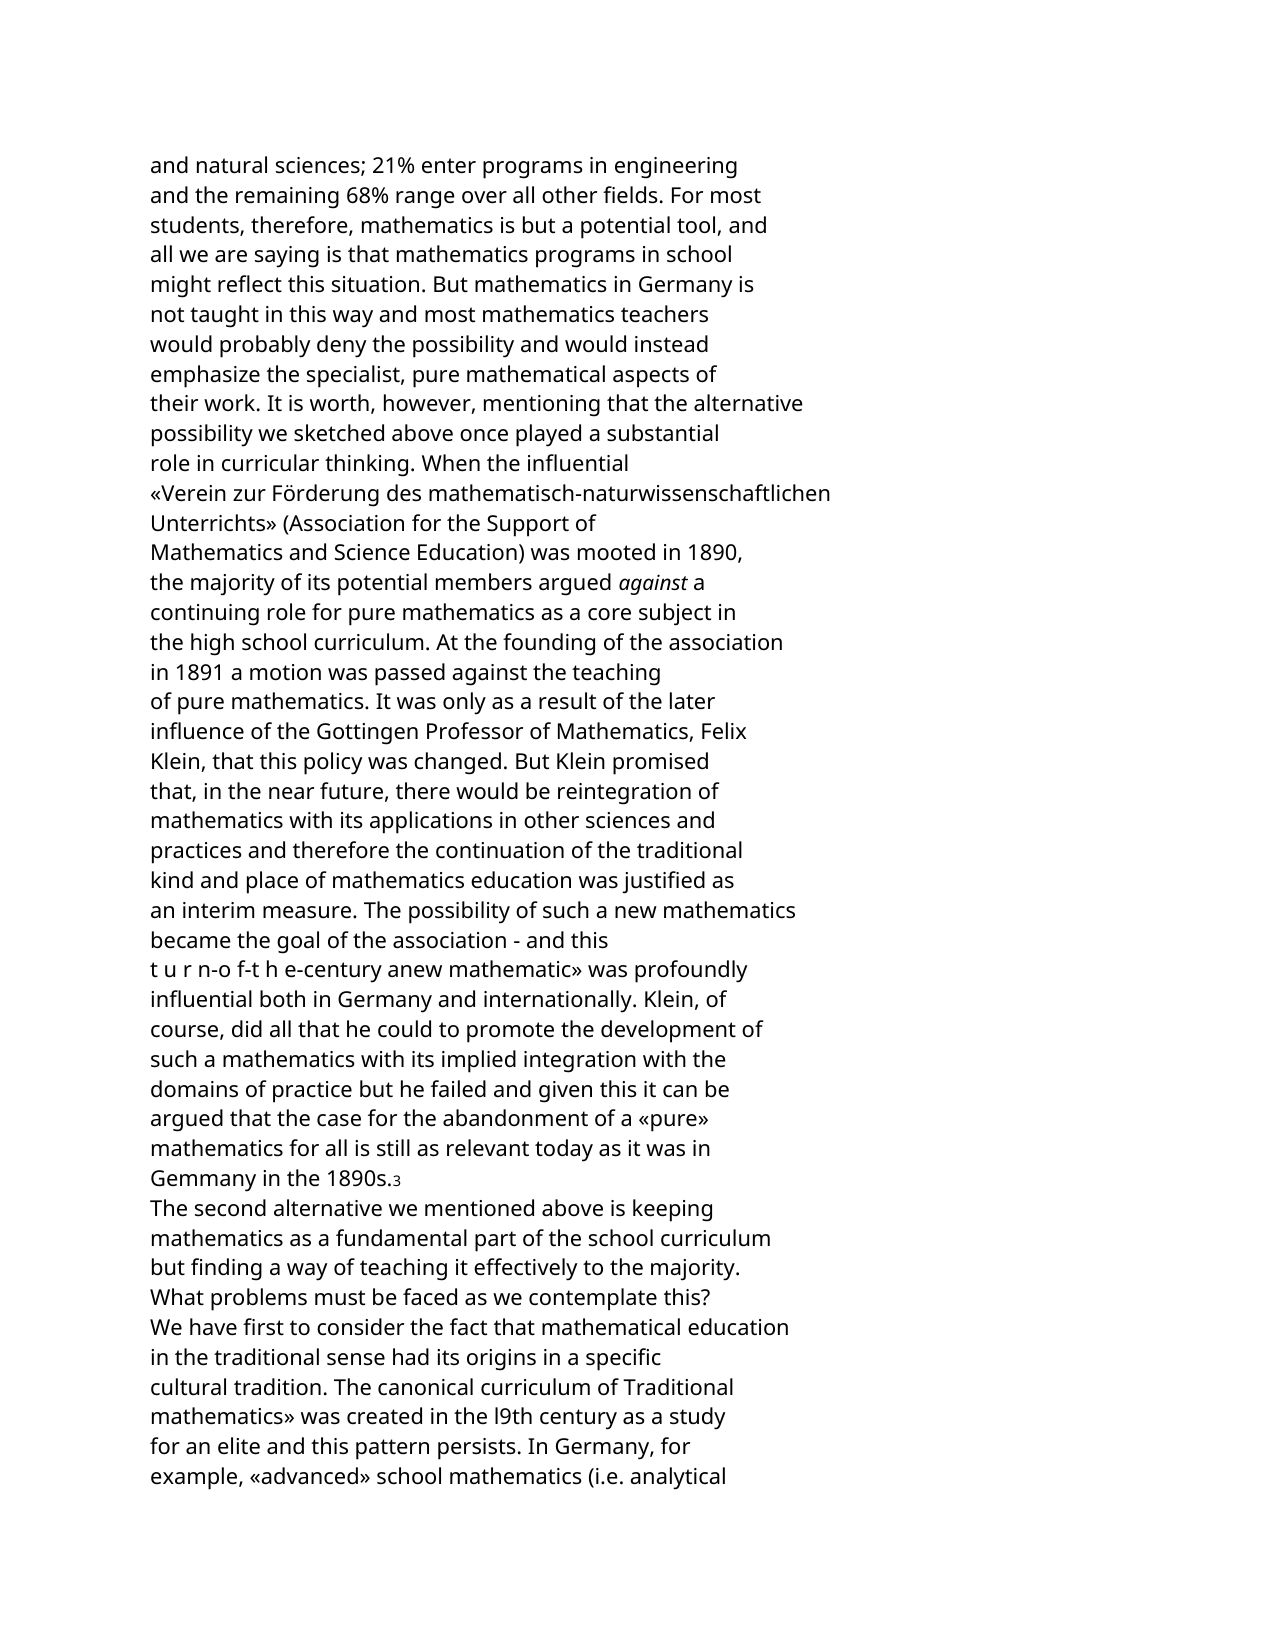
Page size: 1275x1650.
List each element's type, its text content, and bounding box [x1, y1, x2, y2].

text became the goal of the association - and this [150, 924, 1125, 954]
text and natural sciences; 21% enter programs in engineering [150, 150, 1125, 180]
text students, therefore, mathematics is but a potential tool, and [150, 209, 1125, 239]
text domains of practice but he failed and given this it can be [150, 1073, 1125, 1103]
text kind and place of mathematics education was justified as [150, 865, 1125, 895]
text Gemmany in the 1890s.3 [150, 1163, 1125, 1193]
text not taught in this way and most mathematics teachers [150, 299, 1125, 329]
text Mathematics and Science Education) was mooted in 1890, [150, 537, 1125, 567]
text all we are saying is that mathematics programs in school [150, 239, 1125, 269]
text We have first to consider the fact that mathematical education [150, 1312, 1125, 1342]
text mathematics with its applications in other sciences and [150, 805, 1125, 835]
text «Verein zur Förderung des mathematisch-naturwissenschaftlichen [150, 478, 1125, 507]
text the majority of its potential members argued against a [150, 567, 1125, 597]
text in the traditional sense had its origins in a specific [150, 1342, 1125, 1371]
text the high school curriculum. At the founding of the association [150, 627, 1125, 656]
text of pure mathematics. It was only as a result of the later [150, 686, 1125, 716]
text in 1891 a motion was passed against the teaching [150, 656, 1125, 686]
text continuing role for pure mathematics as a core subject in [150, 597, 1125, 627]
text their work. It is worth, however, mentioning that the alternative [150, 388, 1125, 418]
text role in curricular thinking. When the influential [150, 448, 1125, 478]
text that, in the near future, there would be reintegration of [150, 776, 1125, 805]
text but finding a way of teaching it effectively to the majority. [150, 1252, 1125, 1282]
text would probably deny the possibility and would instead [150, 329, 1125, 358]
text such a mathematics with its implied integration with the [150, 1044, 1125, 1073]
text might reflect this situation. But mathematics in Germany is [150, 269, 1125, 299]
text course, did all that he could to promote the development of [150, 1014, 1125, 1044]
text and the remaining 68% range over all other fields. For most [150, 180, 1125, 209]
text cultural tradition. The canonical curriculum of Traditional [150, 1371, 1125, 1401]
text Unterrichts» (Association for the Support of [150, 507, 1125, 537]
text practices and therefore the continuation of the traditional [150, 835, 1125, 865]
text The second alternative we mentioned above is keeping [150, 1193, 1125, 1222]
text influential both in Germany and internationally. Klein, of [150, 984, 1125, 1014]
text t u r n-o f-t h e-century anew mathematic» was profoundly [150, 954, 1125, 984]
text mathematics for all is still as relevant today as it was in [150, 1133, 1125, 1163]
text mathematics» was created in the l9th century as a study [150, 1401, 1125, 1431]
text What problems must be faced as we contemplate this? [150, 1282, 1125, 1312]
text emphasize the specialist, pure mathematical aspects of [150, 358, 1125, 388]
text for an elite and this pattern persists. In Germany, for [150, 1431, 1125, 1461]
text example, «advanced» school mathematics (i.e. analytical [150, 1461, 1125, 1491]
text influence of the Gottingen Professor of Mathematics, Felix [150, 716, 1125, 746]
text mathematics as a fundamental part of the school curriculum [150, 1222, 1125, 1252]
text an interim measure. The possibility of such a new mathematics [150, 895, 1125, 924]
text Klein, that this policy was changed. But Klein promised [150, 746, 1125, 776]
text possibility we sketched above once played a substantial [150, 418, 1125, 448]
text argued that the case for the abandonment of a «pure» [150, 1103, 1125, 1133]
